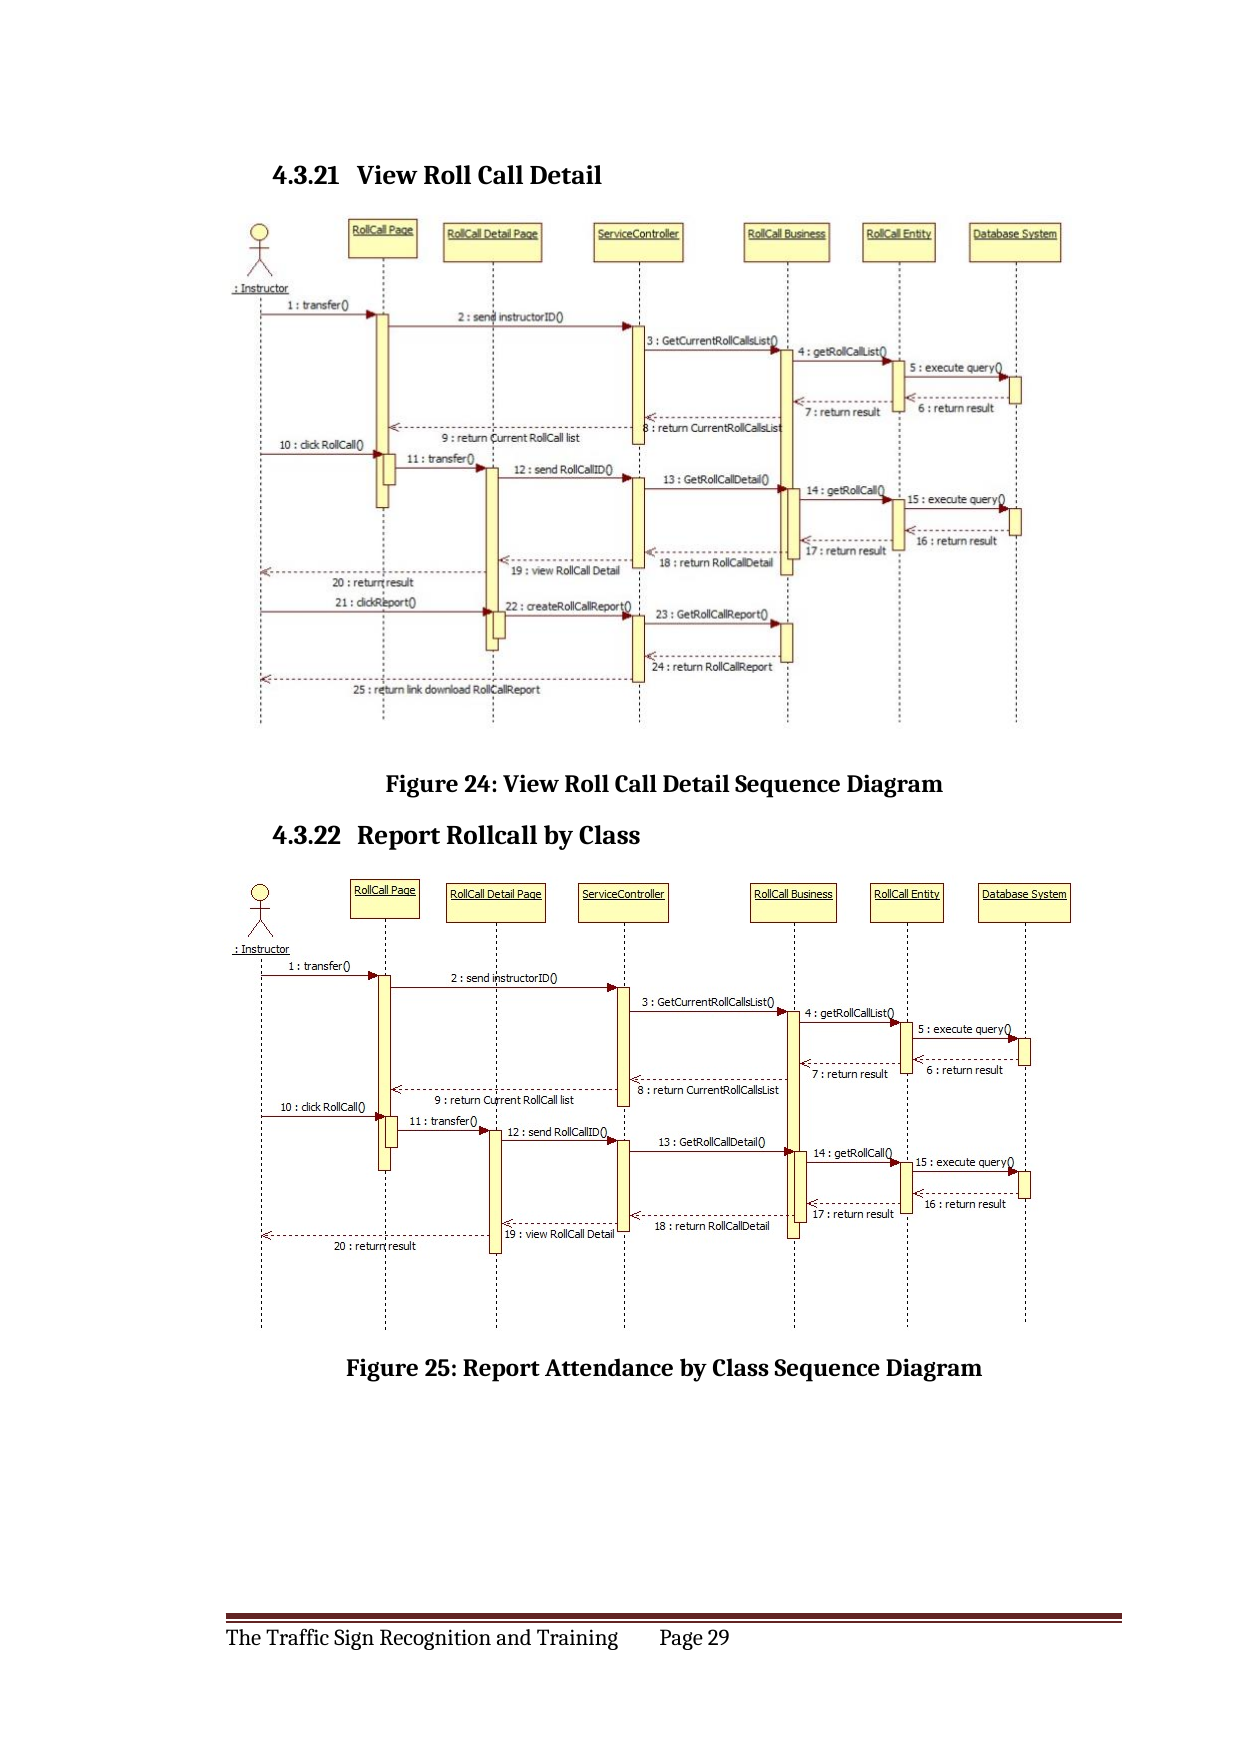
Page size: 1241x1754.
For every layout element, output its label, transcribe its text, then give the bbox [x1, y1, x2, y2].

picture [206, 859, 1090, 1350]
picture [206, 199, 1081, 746]
text Figure 24: View Roll Call Detail Sequence Diagram [207, 770, 1122, 799]
text Figure 25: Report Attendance by Class Sequence Diagram [207, 1354, 1122, 1383]
subtitle Report Rollcall by Class [272, 820, 1122, 851]
subtitle View Roll Call Detail [272, 160, 1122, 191]
